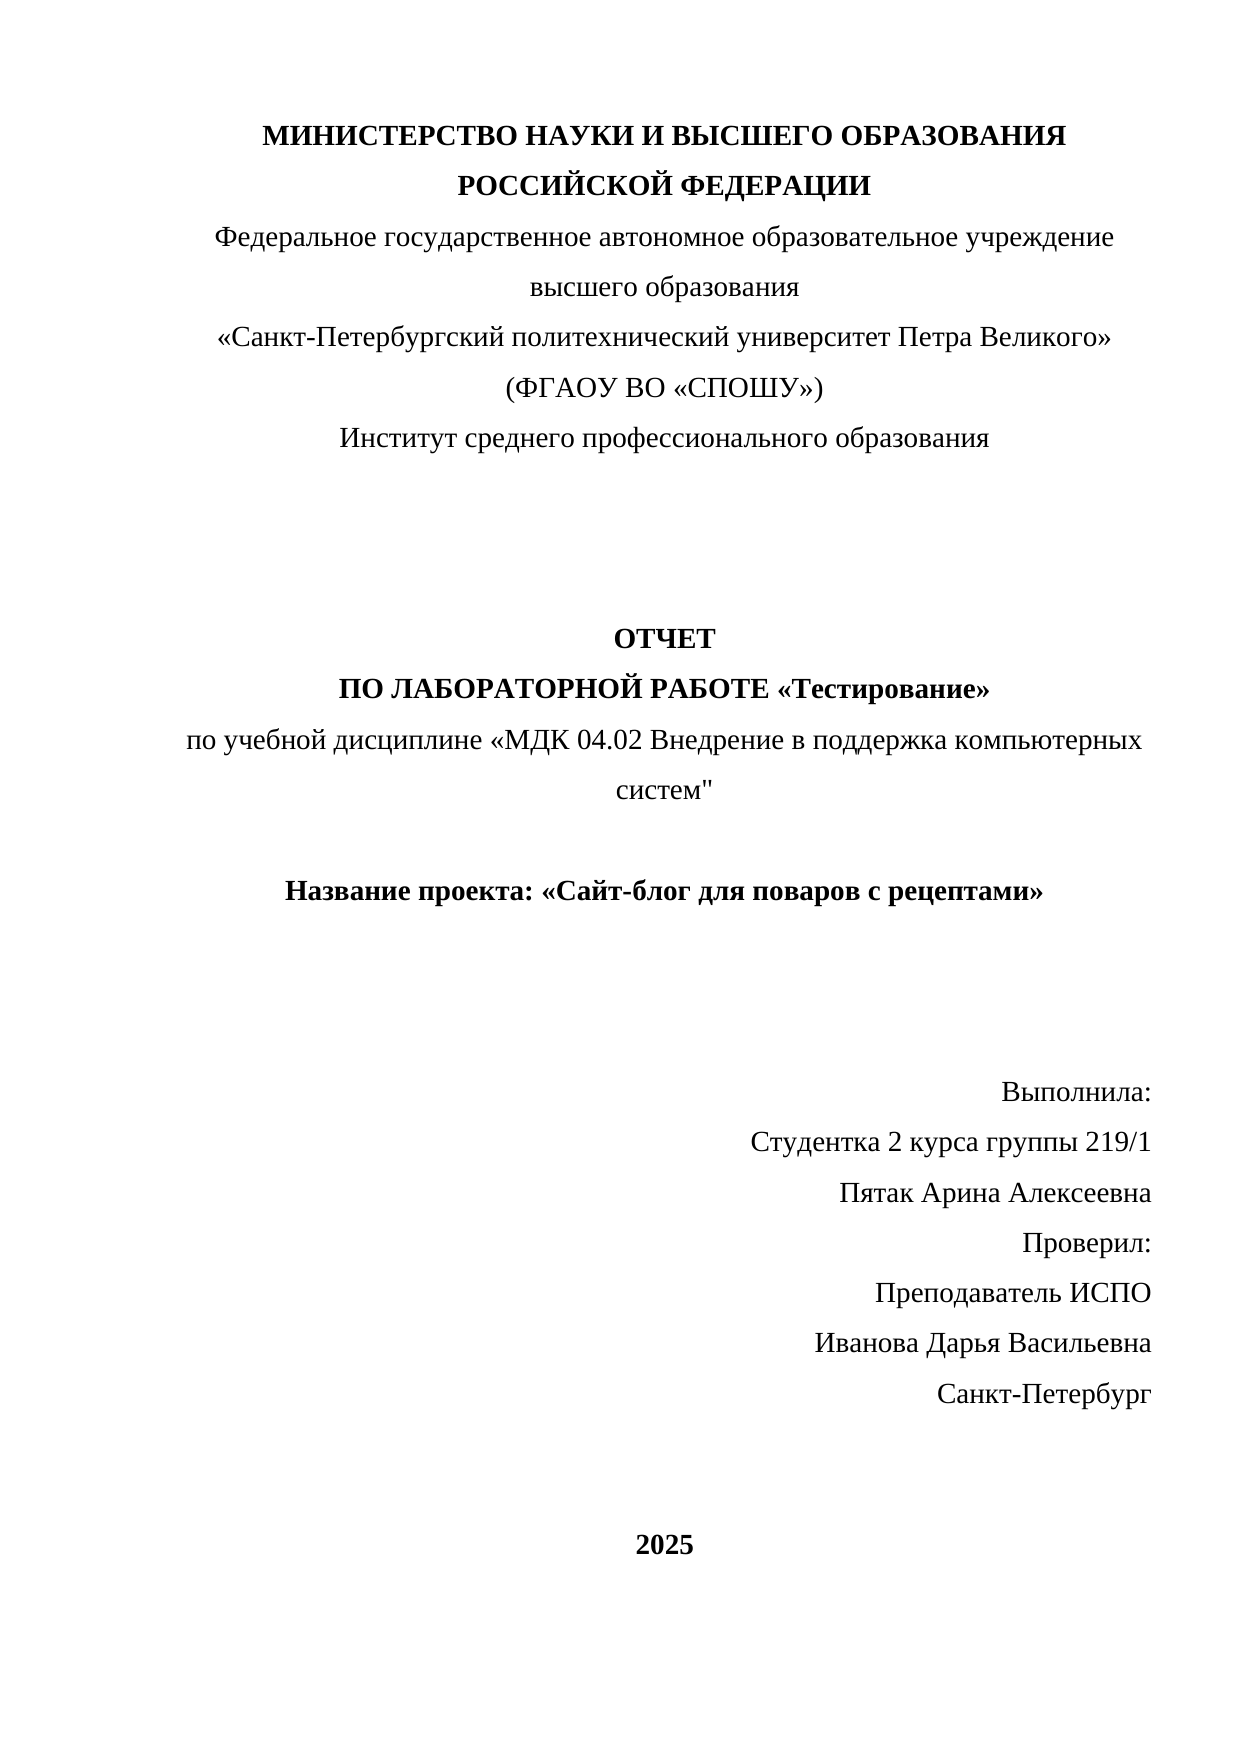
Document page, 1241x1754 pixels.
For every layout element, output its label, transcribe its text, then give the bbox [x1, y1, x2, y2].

text Санкт-Петербург [177, 1376, 1152, 1409]
text (ФГАОУ ВО «СПОШУ») [177, 370, 1152, 403]
text 2025 [177, 1527, 1152, 1560]
text Студентка 2 курса группы 219/1 [177, 1124, 1152, 1158]
text Преподаватель ИСПО [177, 1275, 1152, 1309]
text по учебной дисциплине «МДК 04.02 Внедрение в поддержка компьютерных систем" [177, 722, 1152, 806]
text МИНИСТЕРСТВО НАУКИ И ВЫСШЕГО ОБРАЗОВАНИЯ [177, 118, 1152, 152]
text Проверил: [177, 1225, 1152, 1258]
text ОТЧЕТ [177, 621, 1152, 655]
text Название проекта: «Сайт-блог для поваров с рецептами» [177, 873, 1152, 906]
text «Санкт-Петербургский политехнический университет Петра Великого» [177, 319, 1152, 353]
text РОССИЙСКОЙ ФЕДЕРАЦИИ [177, 168, 1152, 202]
text Иванова Дарья Васильевна [177, 1326, 1152, 1359]
text Пятак Арина Алексеевна [177, 1175, 1152, 1208]
text Выполнила: [177, 1074, 1152, 1108]
text Институт среднего профессионального образования [177, 420, 1152, 453]
text Федеральное государственное автономное образовательное учреждение высшего образования [177, 219, 1152, 303]
text ПО ЛАБОРАТОРНОЙ РАБОТЕ «Тестирование» [177, 672, 1152, 705]
